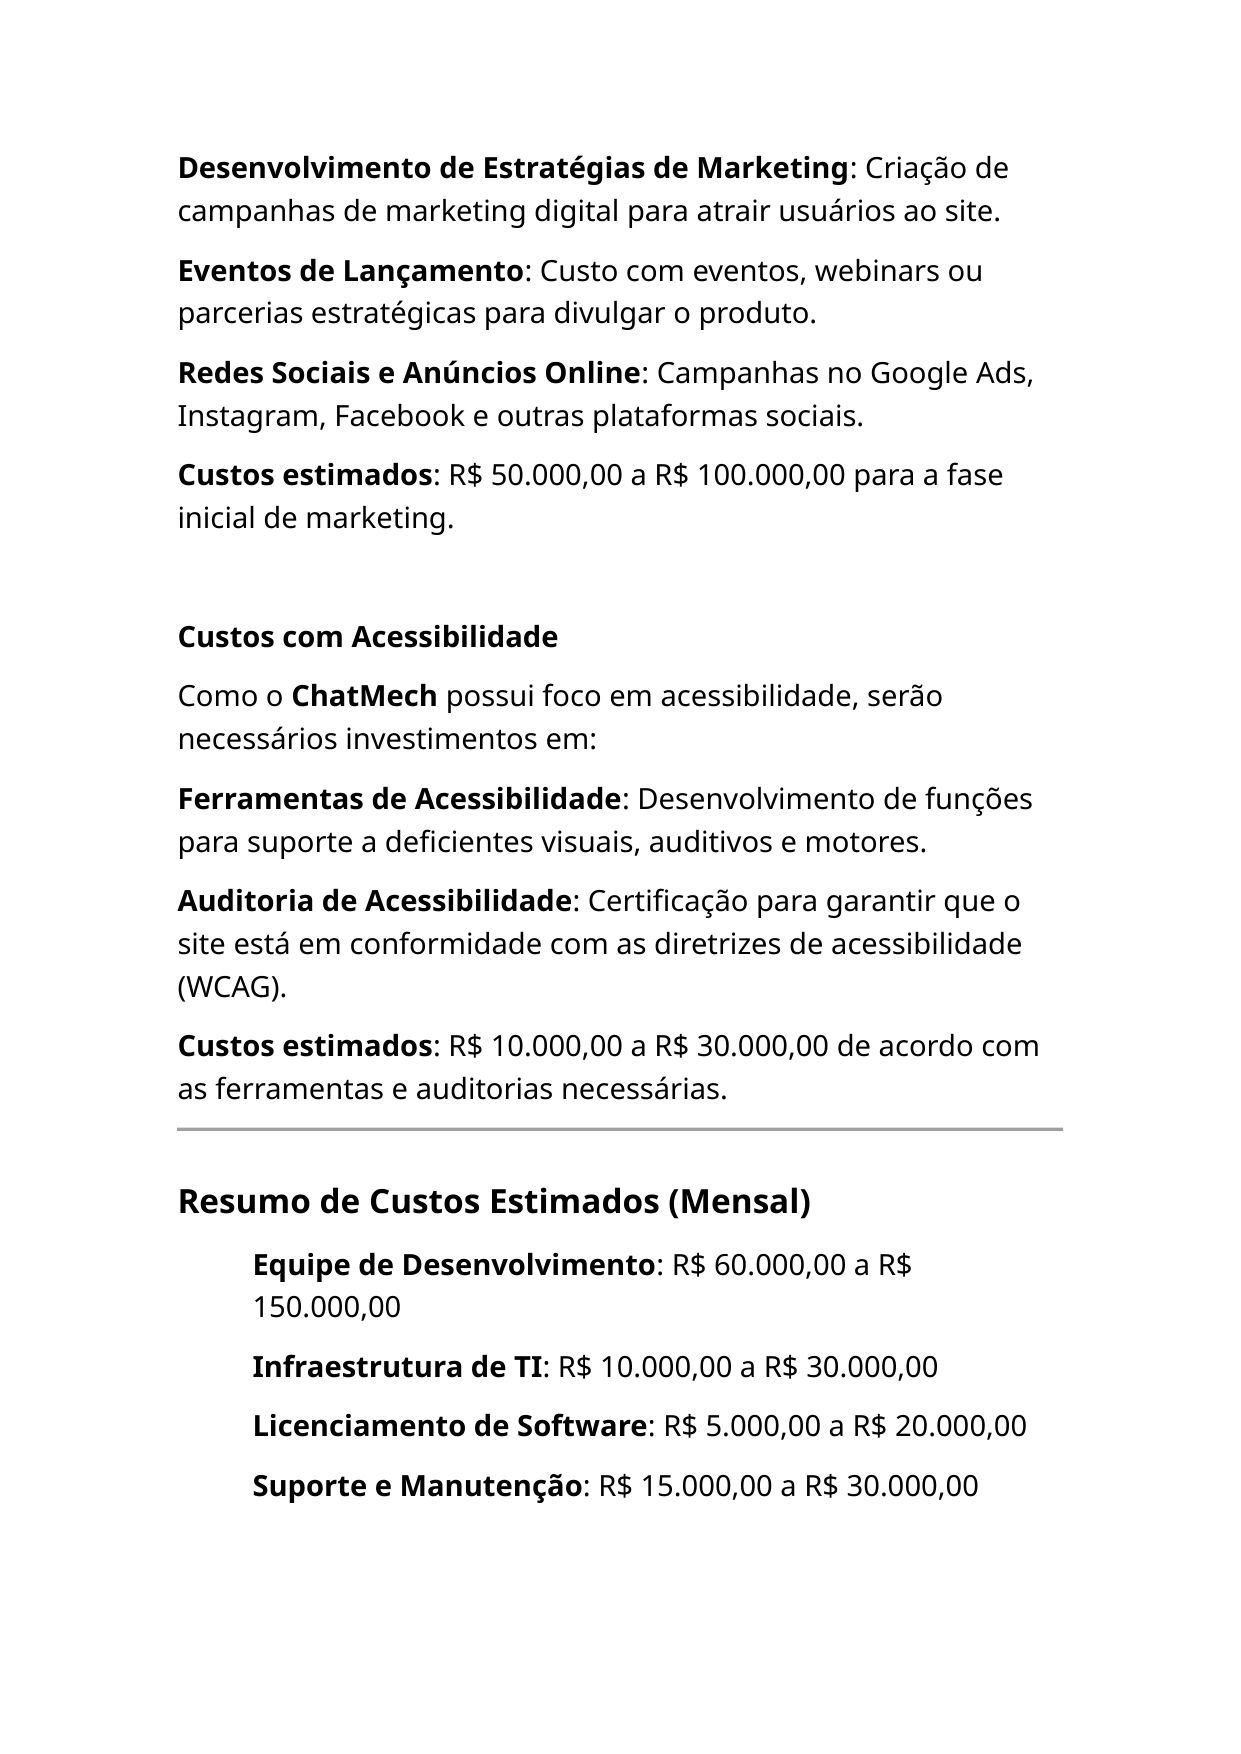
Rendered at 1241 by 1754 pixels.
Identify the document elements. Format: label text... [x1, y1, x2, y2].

text Auditoria de Acessibilidade: Certificação para garantir que o site está em conformidade com as diretrizes de acessibilidade (WCAG). [177, 880, 1063, 1006]
text Custos estimados: R$ 50.000,00 a R$ 100.000,00 para a fase inicial de marketing. [177, 454, 1063, 537]
text Custos estimados: R$ 10.000,00 a R$ 30.000,00 de acordo com as ferramentas e auditorias necessárias. [177, 1025, 1063, 1108]
text Como o ChatMech possui foco em acessibilidade, serão necessários investimentos em: [177, 676, 1063, 758]
text Infraestrutura de TI: R$ 10.000,00 a R$ 30.000,00 [252, 1346, 1063, 1386]
text Custos com Acessibilidade [177, 616, 1063, 656]
text Desenvolvimento de Estratégias de Marketing: Criação de campanhas de marketing digital para atrair usuários ao site. [177, 148, 1063, 230]
text Suporte e Manutenção: R$ 15.000,00 a R$ 30.000,00 [252, 1465, 1063, 1505]
text Redes Sociais e Anúncios Online: Campanhas no Google Ads, Instagram, Facebook e outras plataformas sociais. [177, 352, 1063, 435]
text Ferramentas de Acessibilidade: Desenvolvimento de funções para suporte a deficientes visuais, auditivos e motores. [177, 778, 1063, 861]
text Resumo de Custos Estimados (Mensal) [177, 1178, 1063, 1223]
text Licenciamento de Software: R$ 5.000,00 a R$ 20.000,00 [252, 1406, 1063, 1445]
text Eventos de Lançamento: Custo com eventos, webinars ou parcerias estratégicas para divulgar o produto. [177, 250, 1063, 332]
text Equipe de Desenvolvimento: R$ 60.000,00 a R$ 150.000,00 [252, 1244, 1063, 1326]
